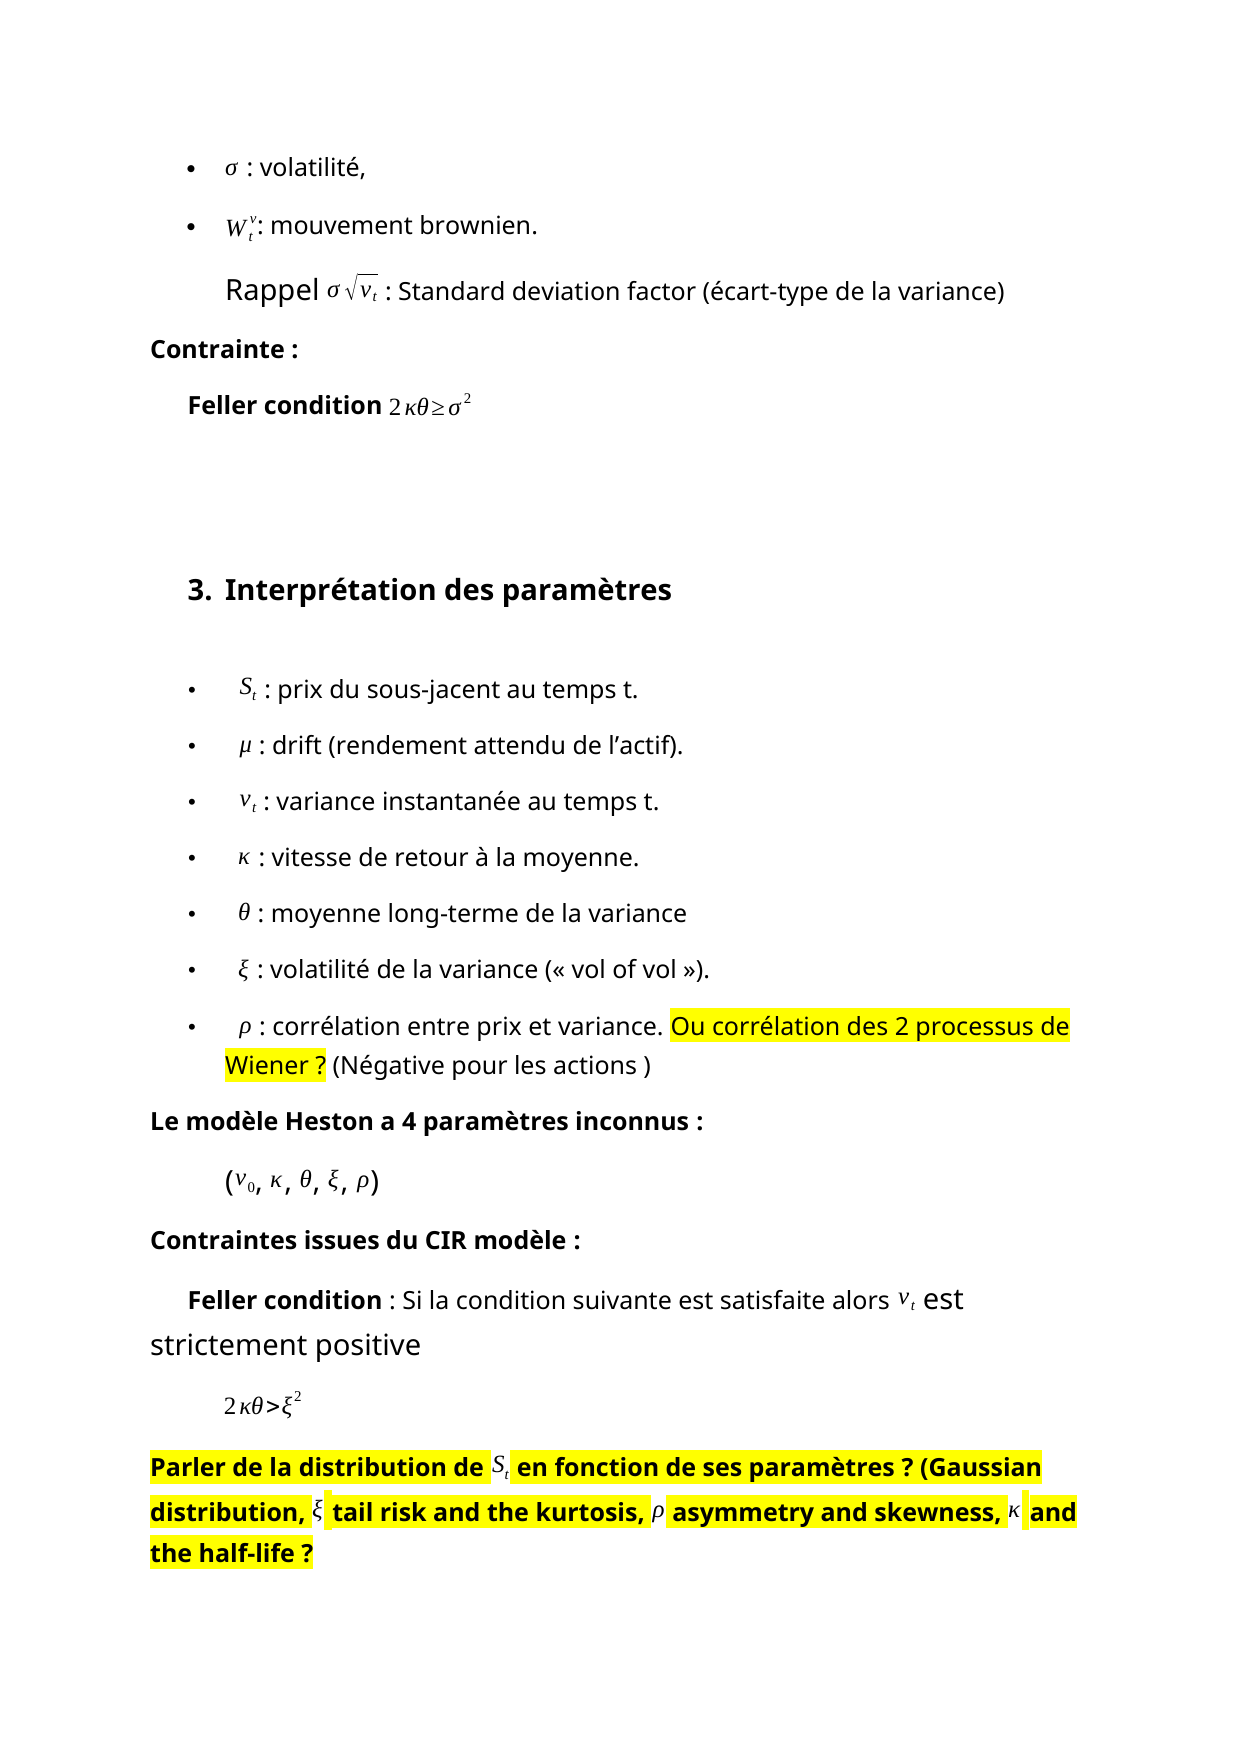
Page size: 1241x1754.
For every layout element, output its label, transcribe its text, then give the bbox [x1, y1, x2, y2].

text Le modèle Heston a 4 paramètres inconnus : [150, 1104, 1090, 1138]
text Contraintes issues du CIR modèle : [150, 1222, 1090, 1257]
text (, , , , ) [225, 1160, 1090, 1199]
text Feller condition : Si la condition suivante est satisfaite alors est strictement positive [150, 1279, 1090, 1364]
list : vitesse de retour à la moyenne. [187, 840, 1090, 874]
list : corrélation entre prix et variance. Ou corrélation des 2 processus de Wiener ? (Négative pour les actions ) [187, 1008, 1090, 1082]
text Feller condition [150, 388, 1090, 422]
text Contrainte : [150, 332, 1090, 366]
list : prix du sous-jacent au temps t. [187, 671, 1090, 705]
list : volatilité de la variance (« vol of vol »). [187, 952, 1090, 986]
list : drift (rendement attendu de l’actif). [187, 727, 1090, 761]
list : volatilité, [187, 150, 1090, 186]
list : mouvement brownien. [187, 208, 1090, 247]
text Rappel : Standard deviation factor (écart-type de la variance) [225, 269, 1090, 309]
text Parler de la distribution de en fonction de ses paramètres ? (Gaussian distribution, tail risk and the kurtosis, asymmetry and skewness, and the half-life ? [150, 1450, 1090, 1569]
list : variance instantanée au temps t. [187, 783, 1090, 818]
list Interprétation des paramètres [187, 569, 1090, 609]
list : moyenne long-terme de la variance [187, 896, 1090, 930]
